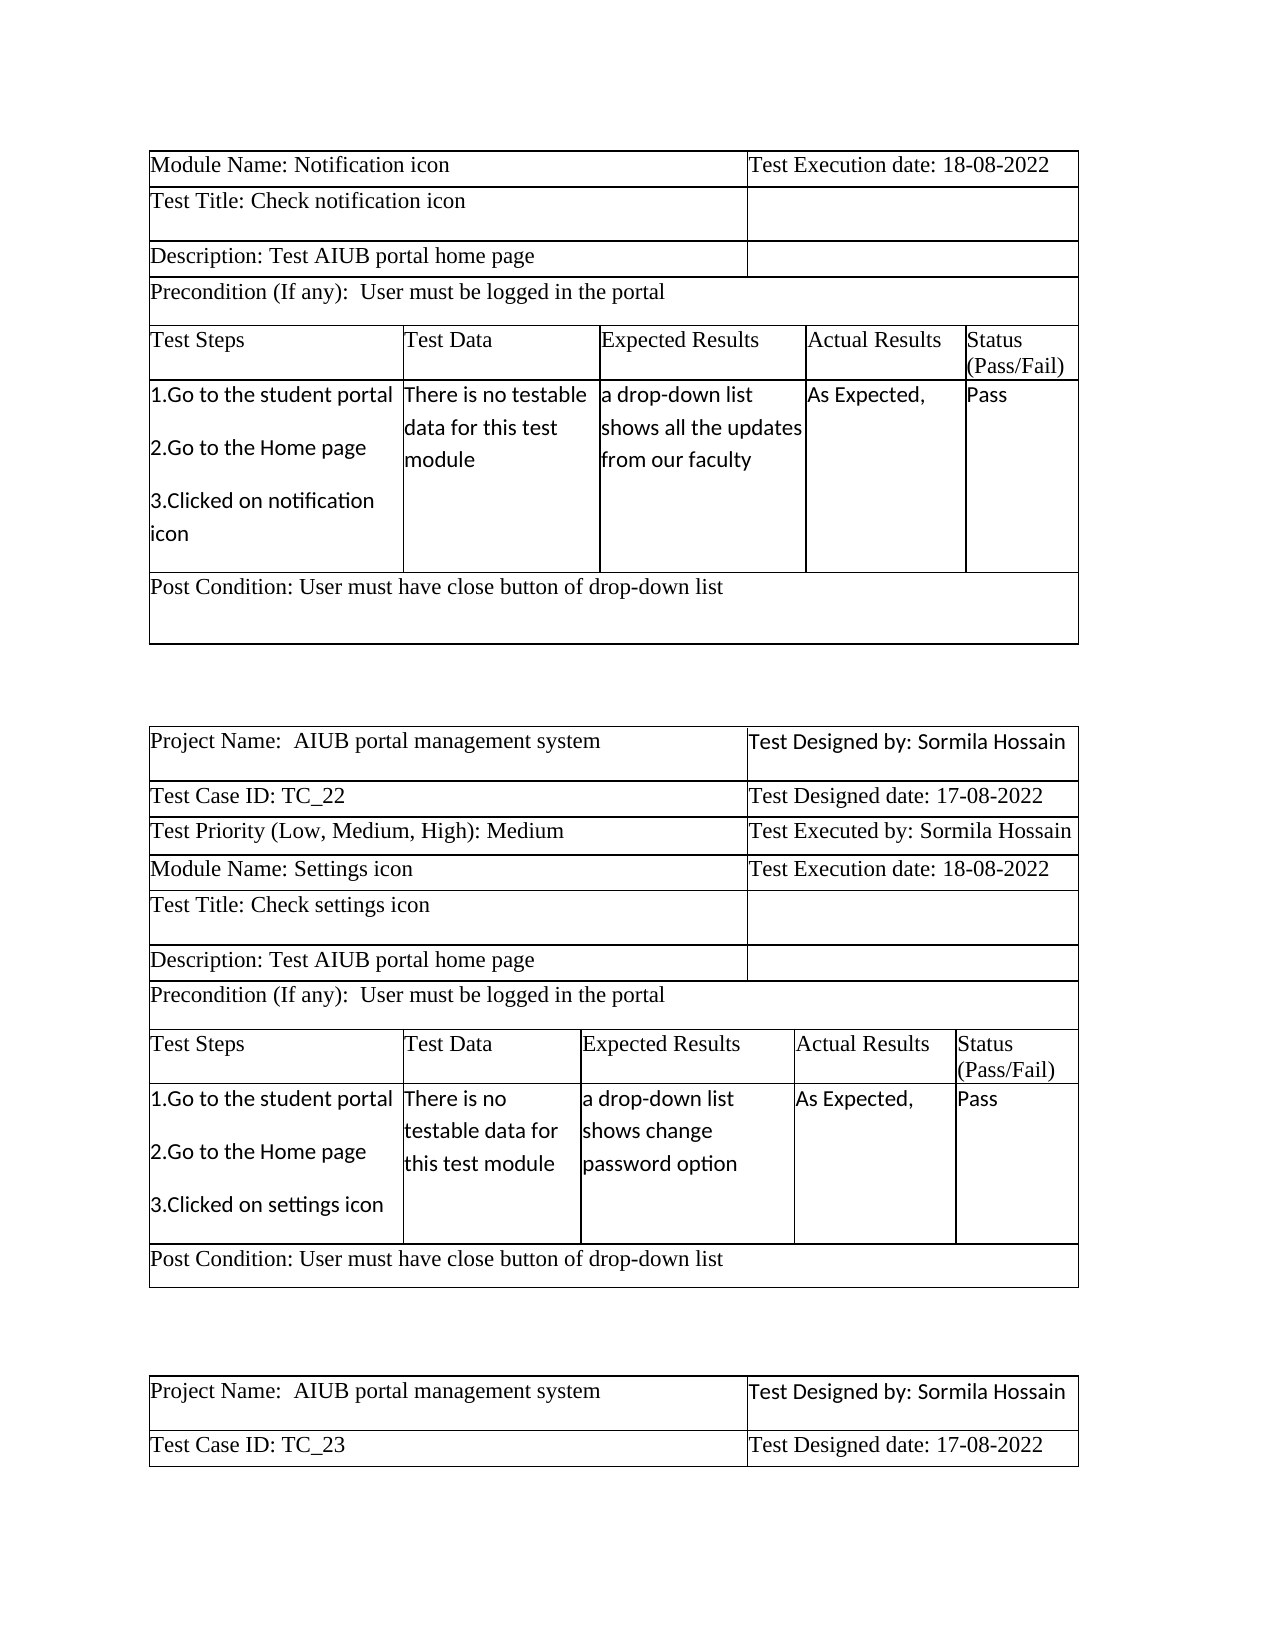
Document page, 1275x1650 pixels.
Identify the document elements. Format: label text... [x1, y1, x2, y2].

table_cell Test Steps [150, 1030, 403, 1083]
table_cell Test Data [404, 326, 599, 379]
table_cell Module Name: Settings icon [150, 856, 747, 890]
table_cell Test Case ID: TC_22 [150, 782, 747, 816]
table_cell Expected Results [601, 326, 805, 379]
table_cell Test Designed date: 17-08-2022 [748, 1431, 1078, 1466]
table_cell Actual Results [795, 1030, 955, 1083]
table_cell As Expected, [807, 381, 965, 571]
table_cell Status (Pass/Fail) [967, 326, 1078, 379]
table_cell Test Case ID: TC_23 [150, 1431, 747, 1466]
table_cell There is no testable data for this test module [404, 1084, 580, 1243]
table_cell Expected Results [582, 1030, 794, 1083]
table_cell Post Condition: User must have close button of drop-down list [150, 573, 1078, 643]
table_cell Test Execution date: 18-08-2022 [748, 152, 1078, 186]
table_cell Description: Test AIUB portal home page [150, 946, 747, 980]
table_cell [748, 242, 1078, 276]
table_cell Pass [957, 1084, 1078, 1243]
table_cell Test Designed date: 17-08-2022 [748, 782, 1078, 816]
table_cell Test Execution date: 18-08-2022 [748, 856, 1078, 890]
table_cell Test Data [404, 1030, 580, 1083]
table_cell Post Condition: User must have close button of drop-down list [150, 1245, 1078, 1286]
table_cell Test Title: Check settings icon [150, 891, 747, 944]
table_header Test Designed by: Sormila Hossain [748, 1377, 1078, 1429]
table_header Test Designed by: Sormila Hossain [748, 727, 1078, 780]
table_cell Status (Pass/Fail) [957, 1030, 1078, 1083]
table_cell As Expected, [795, 1084, 955, 1243]
table_cell Test Title: Check notification icon [150, 188, 747, 240]
table_cell Test Executed by: Sormila Hossain [748, 818, 1078, 854]
table_cell 1.Go to the student portal 2.Go to the Home page 3.Clicked on notification icon [150, 381, 403, 571]
table_cell Precondition (If any): User must be logged in the portal [150, 278, 1078, 324]
table_cell Test Steps [150, 326, 403, 379]
table_header Project Name: AIUB portal management system [150, 1377, 747, 1429]
table_cell There is no testable data for this test module [404, 381, 599, 571]
table_cell 1.Go to the student portal 2.Go to the Home page 3.Clicked on settings icon [150, 1084, 403, 1243]
table_cell [748, 188, 1078, 240]
table_cell [748, 946, 1078, 980]
table_cell [748, 891, 1078, 944]
table_cell a drop-down list shows all the updates from our faculty [601, 381, 805, 571]
table_cell a drop-down list shows change password option [582, 1084, 794, 1243]
table_header Project Name: AIUB portal management system [150, 727, 747, 780]
table_cell Actual Results [807, 326, 965, 379]
table_cell Description: Test AIUB portal home page [150, 242, 747, 276]
table_cell Pass [967, 381, 1078, 571]
table_cell Module Name: Notification icon [150, 152, 747, 186]
table_cell Precondition (If any): User must be logged in the portal [150, 982, 1078, 1028]
table_cell Test Priority (Low, Medium, High): Medium [150, 818, 747, 854]
